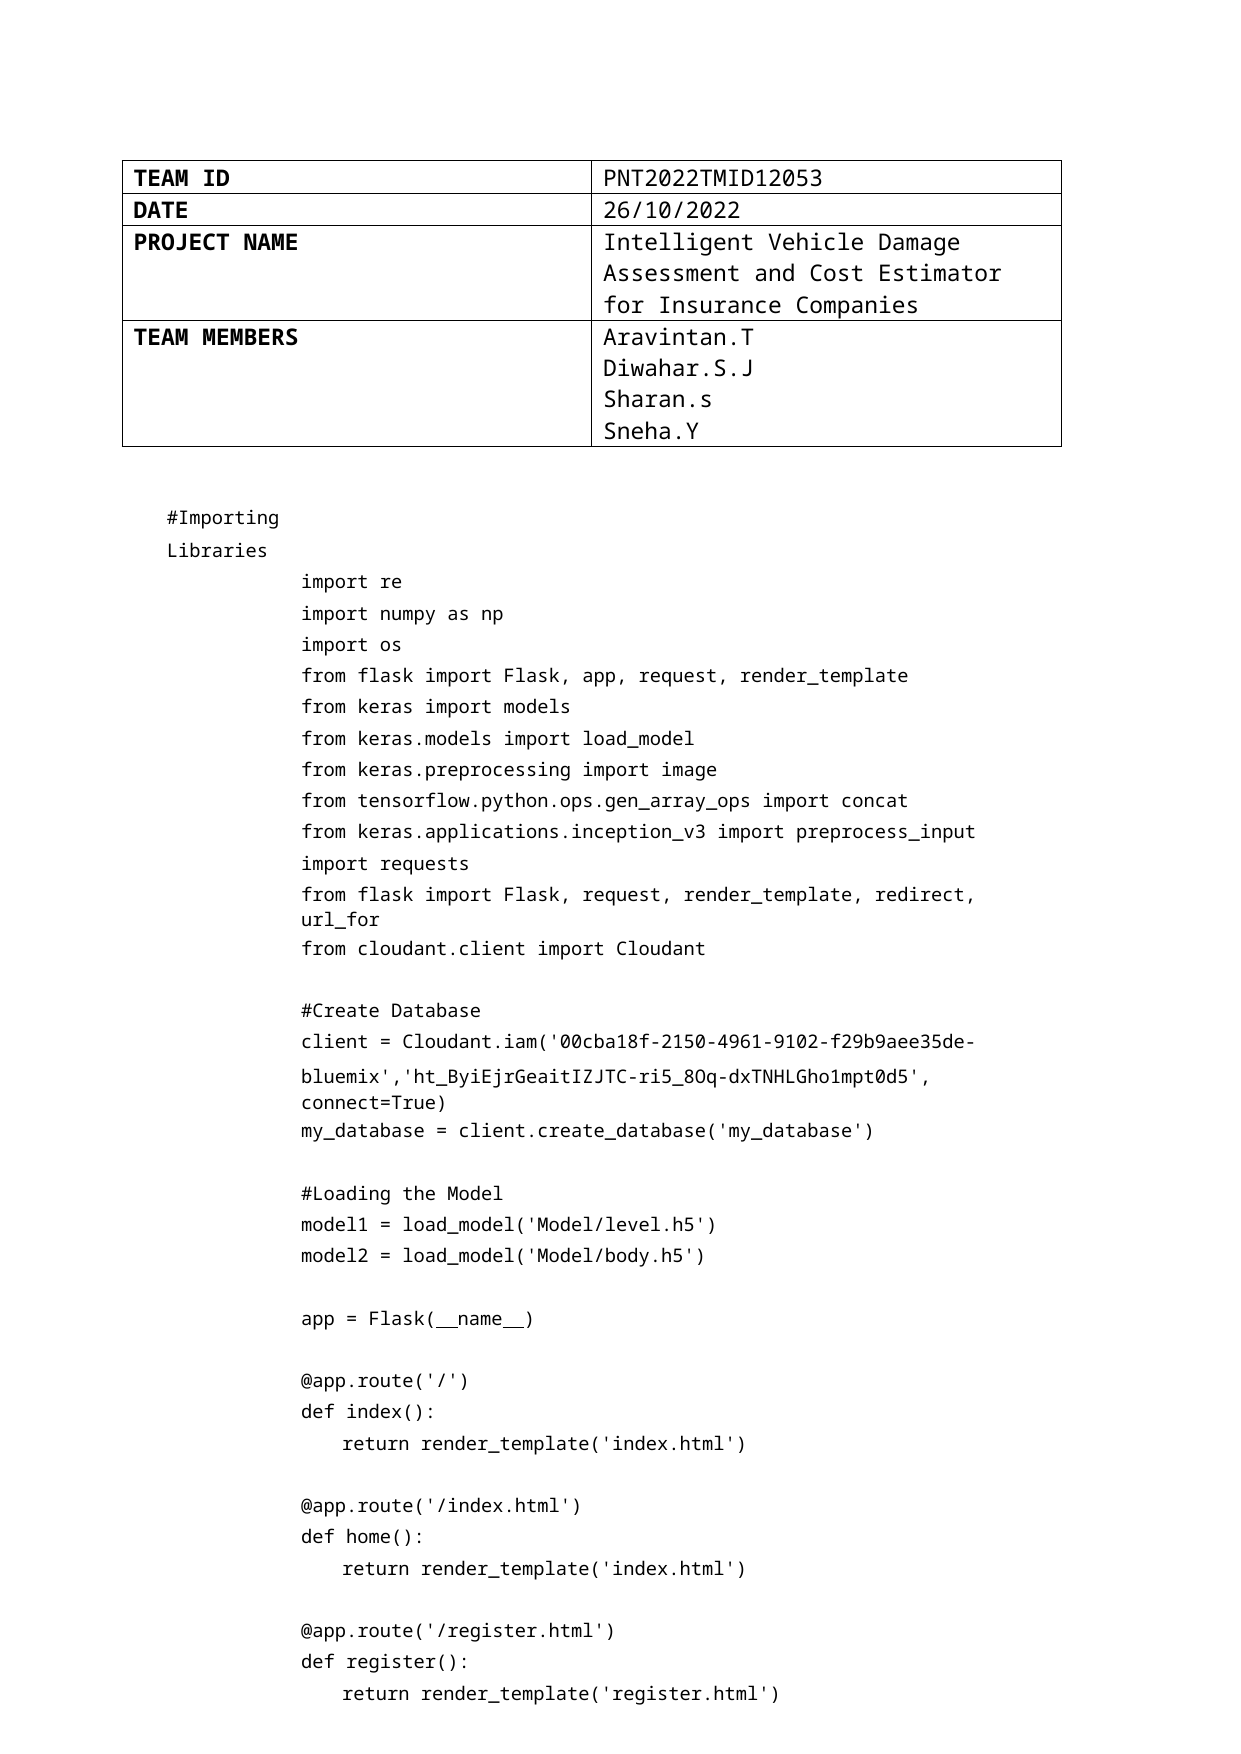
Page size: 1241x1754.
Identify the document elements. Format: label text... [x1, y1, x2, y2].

table_cell from keras.applications.inception_v3 import preprocess_input [146, 816, 1043, 847]
table_cell @app.route('/') [146, 1349, 1043, 1396]
table_cell return render_template('index.html') [146, 1552, 1043, 1599]
table_cell import requests [146, 847, 1043, 878]
table_cell @app.route('/index.html') [146, 1474, 1043, 1521]
table_cell from tensorflow.python.ops.gen_array_ops import concat [146, 784, 1043, 816]
table_cell model1 = load_model('Model/level.h5') [146, 1208, 1043, 1239]
table_cell def index(): [146, 1396, 1043, 1427]
table_cell PROJECT NAME [123, 226, 591, 320]
table_cell from keras.models import load_model [146, 722, 1043, 753]
table_cell from flask import Flask, request, render_template, redirect, url_for [146, 878, 1043, 932]
table_cell #Create Database [146, 979, 1043, 1026]
table_header #Importing Libraries [146, 509, 1043, 566]
table_cell DATE [123, 194, 591, 225]
table_cell from flask import Flask, app, request, render_template [146, 659, 1043, 691]
table_cell import os [146, 628, 1043, 659]
table_cell return render_template('index.html') [146, 1427, 1043, 1474]
table_cell from keras import models [146, 691, 1043, 722]
table_cell def home(): [146, 1521, 1043, 1552]
table_cell return render_template('register.html') [146, 1677, 1043, 1724]
table_cell my_database = client.create_database('my_database') [146, 1115, 1043, 1161]
table_header TEAM ID [123, 161, 591, 193]
table_cell #Loading the Model [146, 1161, 1043, 1208]
table_cell model2 = load_model('Model/body.h5') [146, 1240, 1043, 1286]
table_cell app = Flask( name ) [146, 1286, 1043, 1349]
table_cell def register(): [146, 1646, 1043, 1677]
table_cell 26/10/2022 [592, 194, 1061, 225]
table_header PNT2022TMID12053 [592, 161, 1061, 193]
table_cell from keras.preprocessing import image [146, 753, 1043, 784]
table_cell import re [146, 566, 1043, 597]
table_cell from cloudant.client import Cloudant [146, 932, 1043, 979]
table_cell Aravintan.T Diwahar.S.J Sharan.s Sneha.Y [592, 321, 1061, 446]
table_cell Intelligent Vehicle Damage Assessment and Cost Estimator for Insurance Companies [592, 226, 1061, 320]
table_cell @app.route('/register.html') [146, 1599, 1043, 1646]
table_cell TEAM MEMBERS [123, 321, 591, 446]
table_cell import numpy as np [146, 597, 1043, 628]
table_cell client = Cloudant.iam('00cba18f-2150-4961-9102-f29b9aee35de- bluemix','ht_ByiEjrGeaitIZJTC-ri5_8Oq-dxTNHLGho1mpt0d5', connect=True) [146, 1026, 1043, 1114]
